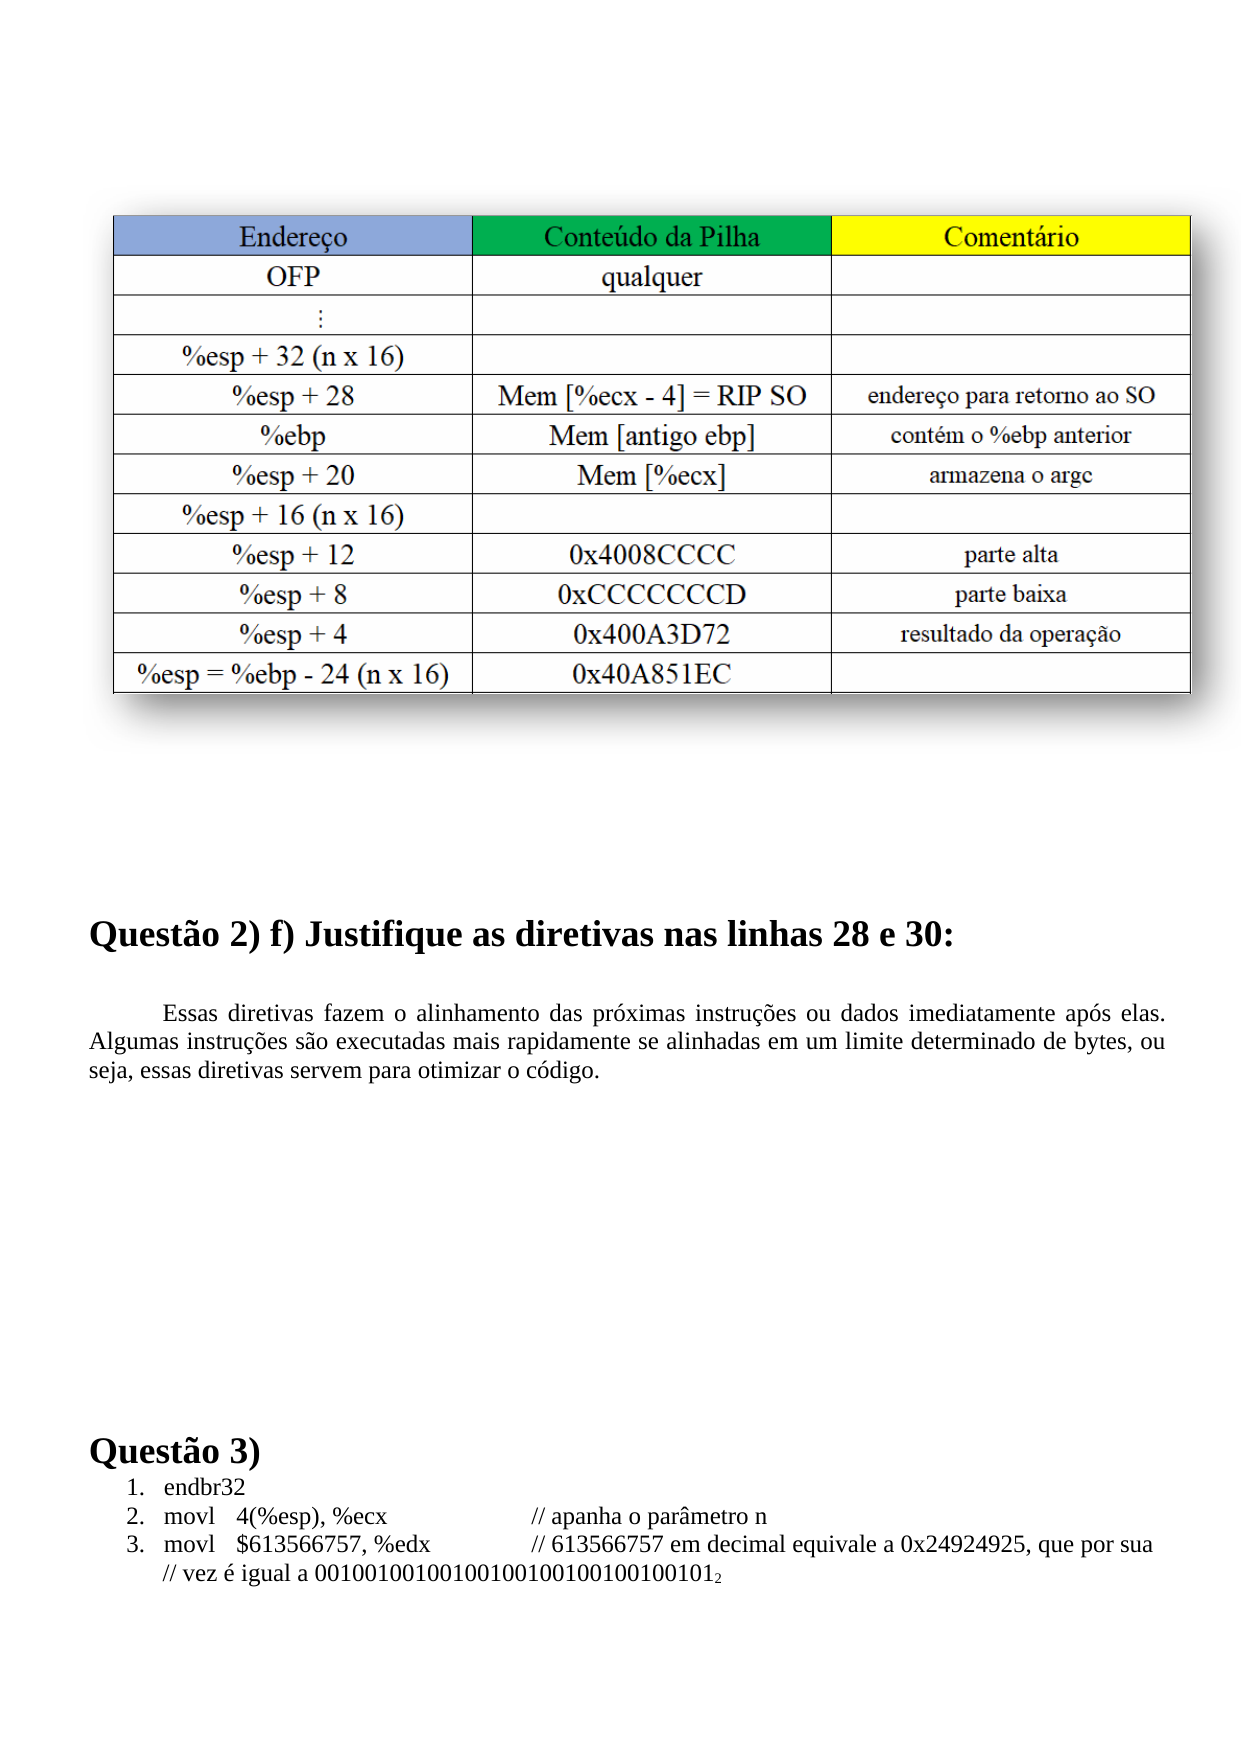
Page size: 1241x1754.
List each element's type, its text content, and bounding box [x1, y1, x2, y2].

text // vez é igual a 001001001001001001001001001001012 [89, 1558, 1167, 1587]
picture [113, 215, 1192, 694]
list movl $613566757, %edx // 613566757 em decimal equivale a 0x24924925, que por sua [126, 1529, 1167, 1558]
text Questão 2) f) Justifique as diretivas nas linhas 28 e 30: [89, 911, 1167, 954]
list movl 4(%esp), %ecx // apanha o parâmetro n [126, 1501, 1167, 1529]
text Questão 3) [89, 1429, 1167, 1472]
text Essas diretivas fazem o alinhamento das próximas instruções ou dados imediatamente após elas. Algumas instruções são executadas mais rapidamente se alinhadas em um limite determinado de bytes, ou seja, essas diretivas servem para otimizar o código. [89, 998, 1167, 1084]
list endbr32 [126, 1472, 1167, 1501]
